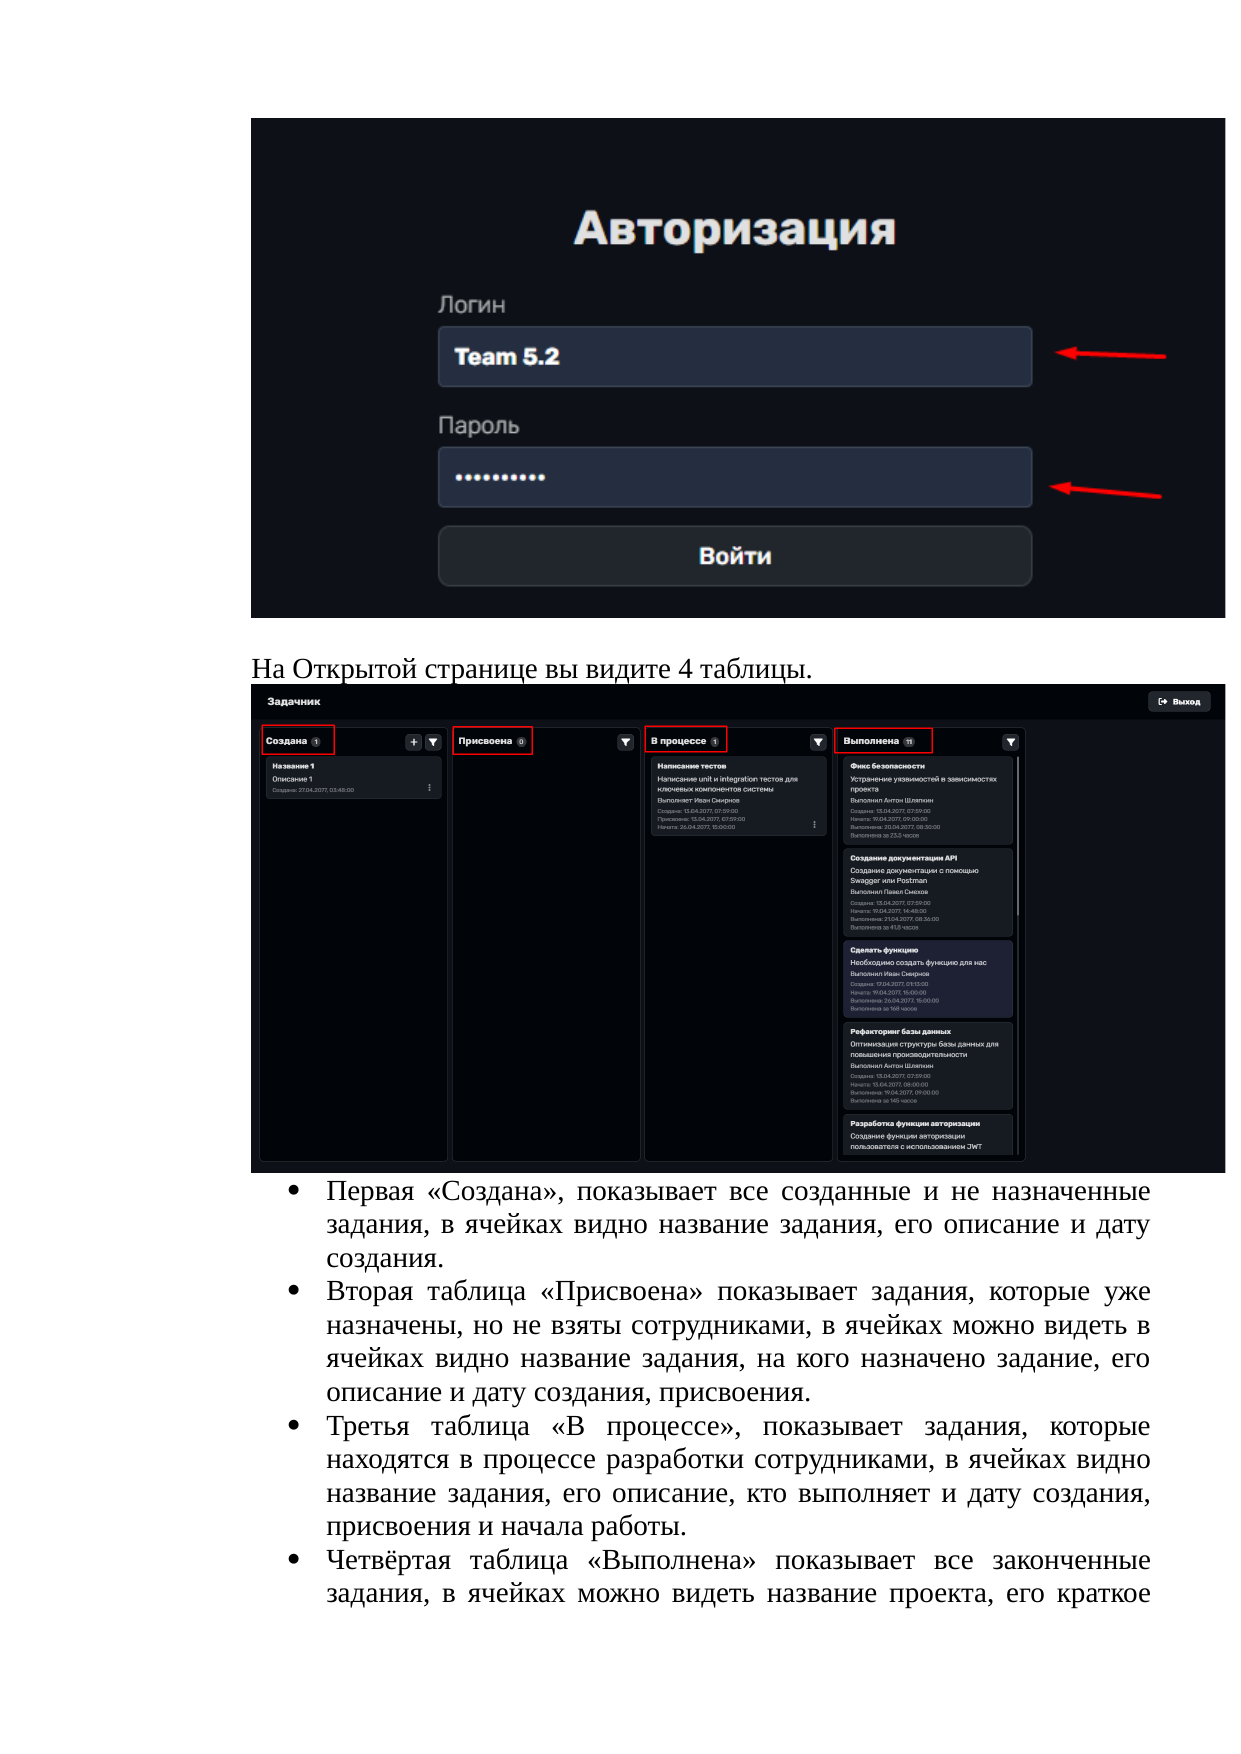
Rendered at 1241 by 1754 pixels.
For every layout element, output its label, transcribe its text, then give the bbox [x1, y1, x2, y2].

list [288, 1542, 1152, 1609]
list Вторая таблица «Присвоена» показывает задания, которые уже назначены, но не взяты сотрудниками, в ячейках можно видеть в ячейках видно название задания, на кого назначено задание, его описание и дату создания, присвоения. [288, 1273, 1152, 1408]
picture [251, 118, 1226, 618]
list Третья таблица «В процессе», показывает задания, которые находятся в процессе разработки сотрудниками, в ячейках видно название задания, его описание, кто выполняет и дату создания, присвоения и начала работы. [288, 1408, 1152, 1542]
list Первая «Создана», показывает все созданные и не назначенные задания, в ячейках видно название задания, его описание и дату создания. [288, 1173, 1152, 1273]
picture [251, 684, 1226, 1173]
text На Открытой странице вы видите 4 таблицы. [177, 651, 1152, 684]
